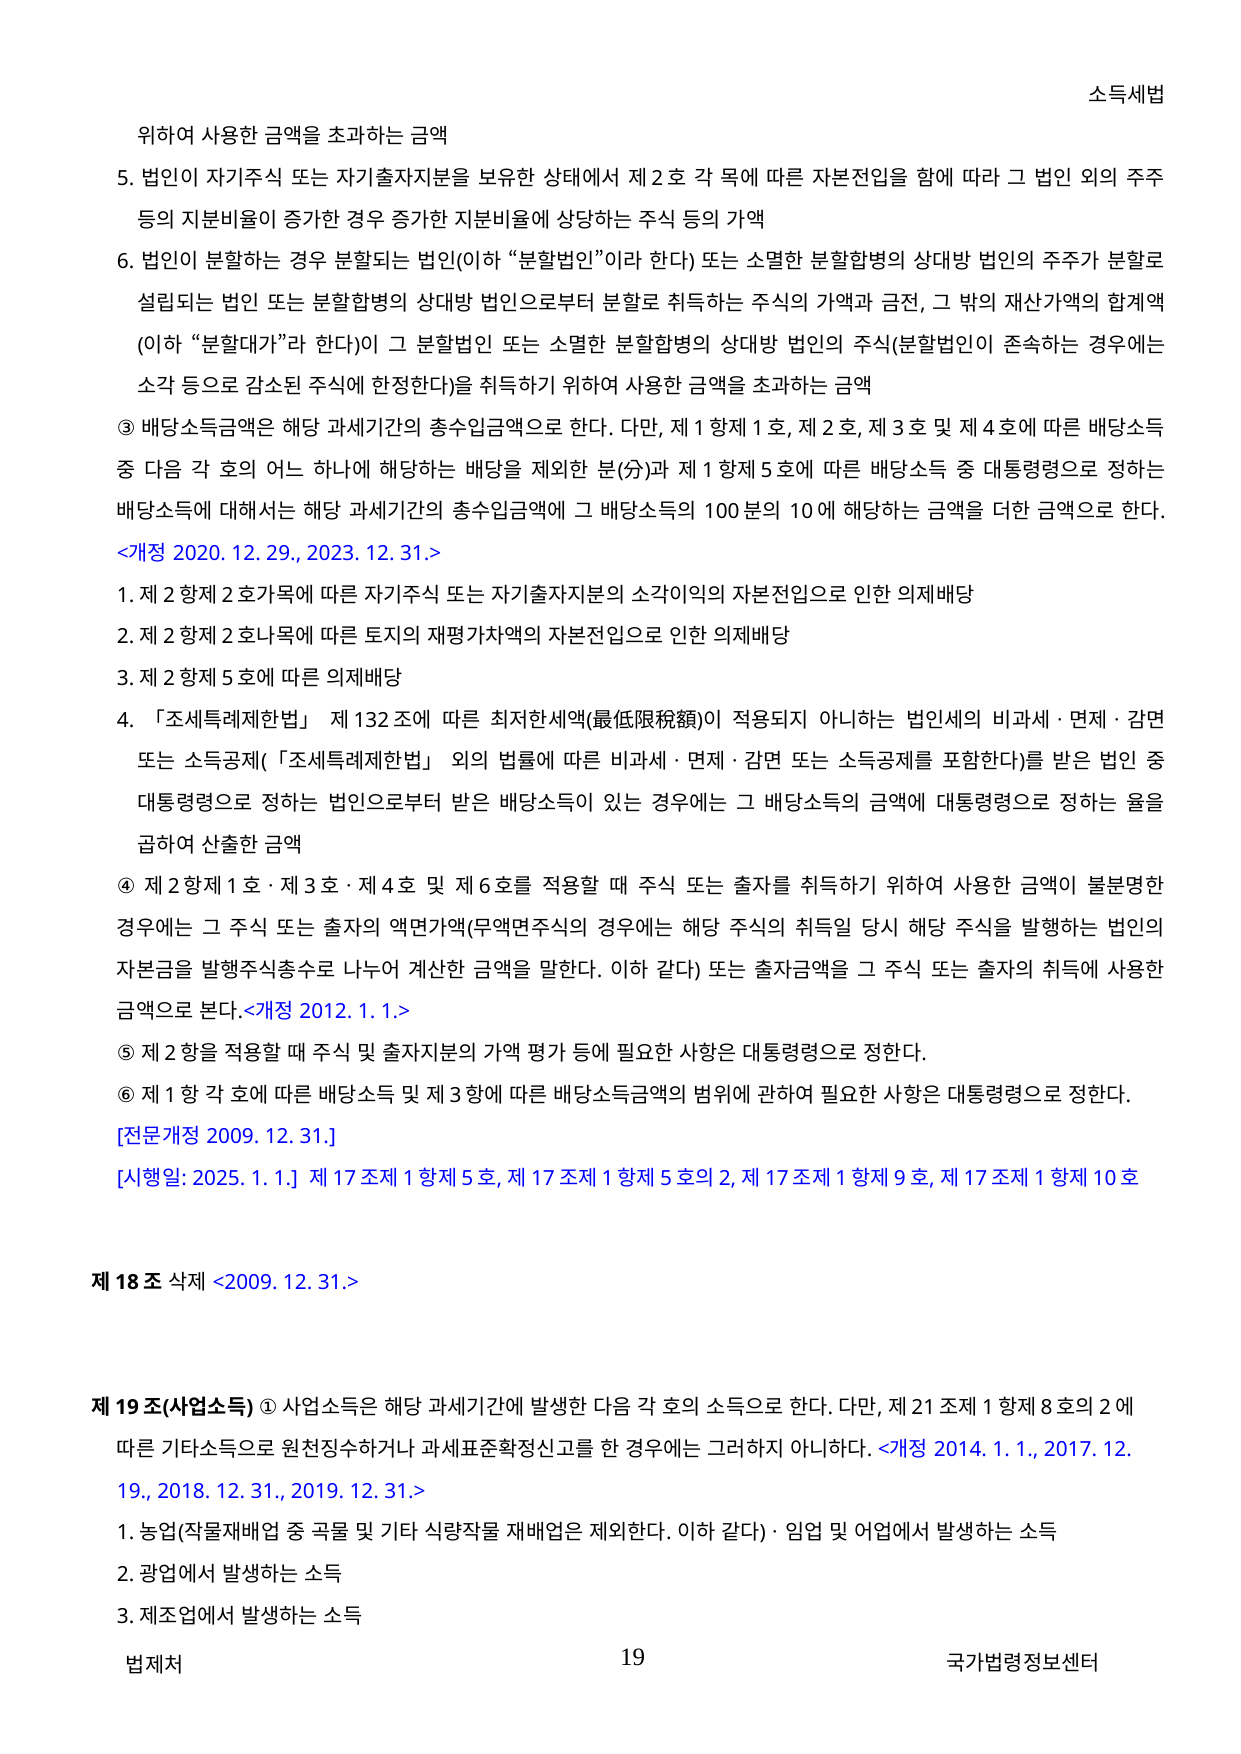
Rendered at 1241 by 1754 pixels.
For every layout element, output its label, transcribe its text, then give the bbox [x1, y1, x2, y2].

text ⑥ 제1항 각 호에 따른 배당소득 및 제3항에 따른 배당소득금액의 범위에 관하여 필요한 사항은 대통령령으로 정한다. [117, 1067, 1165, 1108]
text [전문개정 2009. 12. 31.] [117, 1108, 1165, 1150]
text 3. 제2항제5호에 따른 의제배당 [117, 650, 1165, 692]
text [시행일: 2025. 1. 1.] 제17조제1항제5호, 제17조제1항제5호의2, 제17조제1항제9호, 제17조제1항제10호 [117, 1150, 1165, 1192]
text 4. 「조세특례제한법」 제132조에 따른 최저한세액(最低限稅額)이 적용되지 아니하는 법인세의 비과세ㆍ면제ㆍ감면 또는 소득공제(「조세특례제한법」 외의 법률에 따른 비과세ㆍ면제ㆍ감면 또는 소득공제를 포함한다)를 받은 법인 중 대통령령으로 정하는 법인으로부터 받은 배당소득이 있는 경우에는 그 배당소득의 금액에 대통령령으로 정하는 율을 곱하여 산출한 금액 [117, 692, 1165, 858]
text 1. 농업(작물재배업 중 곡물 및 기타 식량작물 재배업은 제외한다. 이하 같다)ㆍ임업 및 어업에서 발생하는 소득 [117, 1504, 1165, 1546]
text 2. 제2항제2호나목에 따른 토지의 재평가차액의 자본전입으로 인한 의제배당 [117, 608, 1165, 650]
text ③ 배당소득금액은 해당 과세기간의 총수입금액으로 한다. 다만, 제1항제1호, 제2호, 제3호 및 제4호에 따른 배당소득 중 다음 각 호의 어느 하나에 해당하는 배당을 제외한 분(分)과 제1항제5호에 따른 배당소득 중 대통령령으로 정하는 배당소득에 대해서는 해당 과세기간의 총수입금액에 그 배당소득의 100분의 10에 해당하는 금액을 더한 금액으로 한다.<개정 2020. 12. 29., 2023. 12. 31.> [117, 400, 1165, 567]
text 2. 광업에서 발생하는 소득 [117, 1546, 1165, 1587]
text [117, 108, 1165, 150]
text 제19조(사업소득) ① 사업소득은 해당 과세기간에 발생한 다음 각 호의 소득으로 한다. 다만, 제21조제1항제8호의2에 따른 기타소득으로 원천징수하거나 과세표준확정신고를 한 경우에는 그러하지 아니하다. <개정 2014. 1. 1., 2017. 12. 19., 2018. 12. 31., 2019. 12. 31.> [92, 1379, 1165, 1504]
text 5. 법인이 자기주식 또는 자기출자지분을 보유한 상태에서 제2호 각 목에 따른 자본전입을 함에 따라 그 법인 외의 주주 등의 지분비율이 증가한 경우 증가한 지분비율에 상당하는 주식 등의 가액 [117, 150, 1165, 233]
text 6. 법인이 분할하는 경우 분할되는 법인(이하 “분할법인”이라 한다) 또는 소멸한 분할합병의 상대방 법인의 주주가 분할로 설립되는 법인 또는 분할합병의 상대방 법인으로부터 분할로 취득하는 주식의 가액과 금전, 그 밖의 재산가액의 합계액(이하 “분할대가”라 한다)이 그 분할법인 또는 소멸한 분할합병의 상대방 법인의 주식(분할법인이 존속하는 경우에는 소각 등으로 감소된 주식에 한정한다)을 취득하기 위하여 사용한 금액을 초과하는 금액 [117, 233, 1165, 400]
text ④ 제2항제1호ㆍ제3호ㆍ제4호 및 제6호를 적용할 때 주식 또는 출자를 취득하기 위하여 사용한 금액이 불분명한 경우에는 그 주식 또는 출자의 액면가액(무액면주식의 경우에는 해당 주식의 취득일 당시 해당 주식을 발행하는 법인의 자본금을 발행주식총수로 나누어 계산한 금액을 말한다. 이하 같다) 또는 출자금액을 그 주식 또는 출자의 취득에 사용한 금액으로 본다.<개정 2012. 1. 1.> [117, 858, 1165, 1025]
text 3. 제조업에서 발생하는 소득 [117, 1587, 1165, 1629]
text 제18조 삭제 <2009. 12. 31.> [92, 1254, 1165, 1296]
text ⑤ 제2항을 적용할 때 주식 및 출자지분의 가액 평가 등에 필요한 사항은 대통령령으로 정한다. [117, 1025, 1165, 1067]
text 1. 제2항제2호가목에 따른 자기주식 또는 자기출자지분의 소각이익의 자본전입으로 인한 의제배당 [117, 567, 1165, 608]
